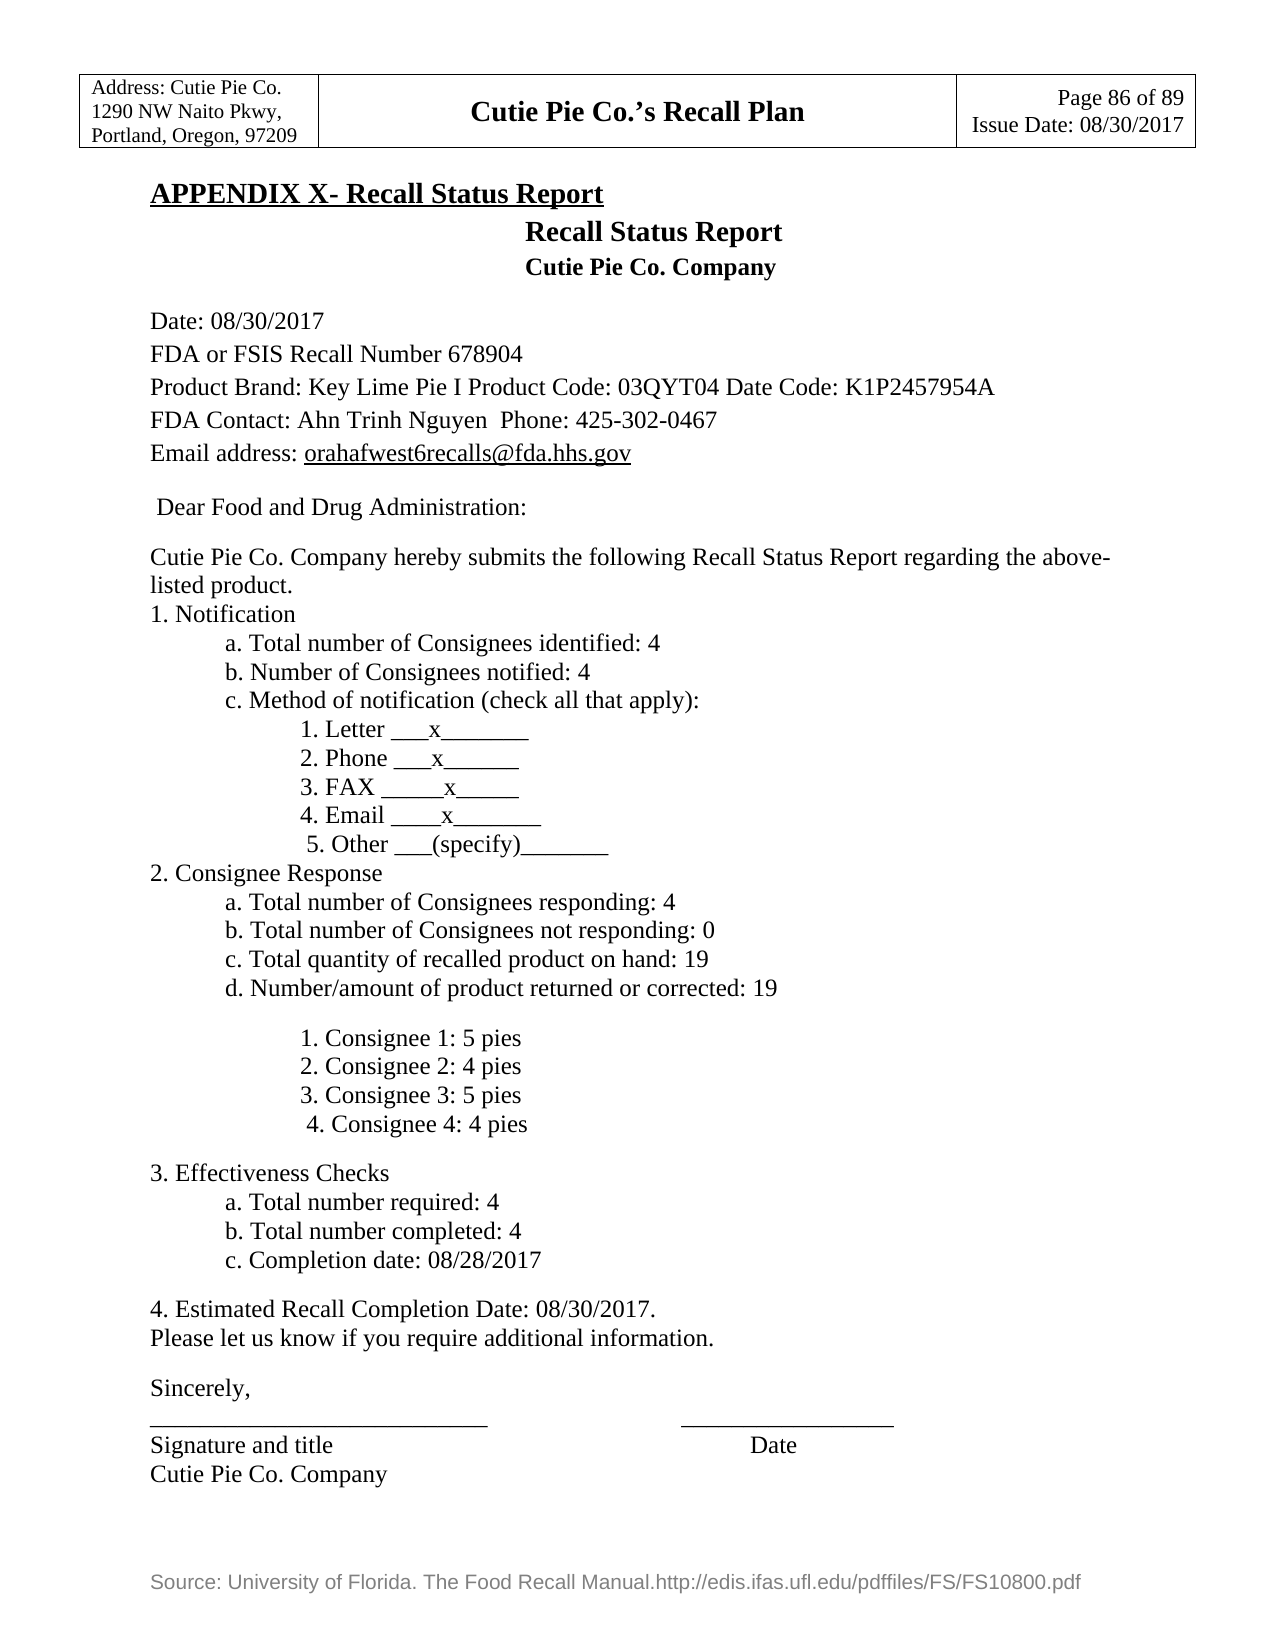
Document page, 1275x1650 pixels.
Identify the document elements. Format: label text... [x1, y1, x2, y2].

text Dear Food and Drug Administration: [150, 492, 1125, 521]
text 3. Effectiveness Checks a. Total number required: 4 b. Total number completed: 4 c. Completion date: 08/28/2017 [150, 1158, 1125, 1273]
text APPENDIX X- Recall Status Report Recall Status Report Cutie Pie Co. Company [150, 176, 1125, 281]
text Sincerely, ___________________________ _________________ Signature and title Date Cutie Pie Co. Company [150, 1373, 1125, 1488]
text 4. Estimated Recall Completion Date: 08/30/2017. Please let us know if you require additional information. [150, 1294, 1125, 1352]
text Date: 08/30/2017 FDA or FSIS Recall Number 678904 Product Brand: Key Lime Pie I Product Code: 03QYT04 Date Code: K1P2457954A FDA Contact: Ahn Trinh Nguyen Phone: 425-302-0467 Email address: orahafwest6recalls@fda.hhs.gov [150, 306, 1125, 467]
text Cutie Pie Co. Company hereby submits the following Recall Status Report regarding the above-listed product. 1. Notification a. Total number of Consignees identified: 4 b. Number of Consignees notified: 4 c. Method of notification (check all that apply): 1. Letter ___x_______ 2. Phone ___x______ 3. FAX _____x_____ 4. Email ____x_______ 5. Other ___(specify)_______ 2. Consignee Response a. Total number of Consignees responding: 4 b. Total number of Consignees not responding: 0 c. Total quantity of recalled product on hand: 19 d. Number/amount of product returned or corrected: 19 [150, 542, 1125, 1002]
text 1. Consignee 1: 5 pies 2. Consignee 2: 4 pies 3. Consignee 3: 5 pies 4. Consignee 4: 4 pies [225, 1023, 1125, 1138]
